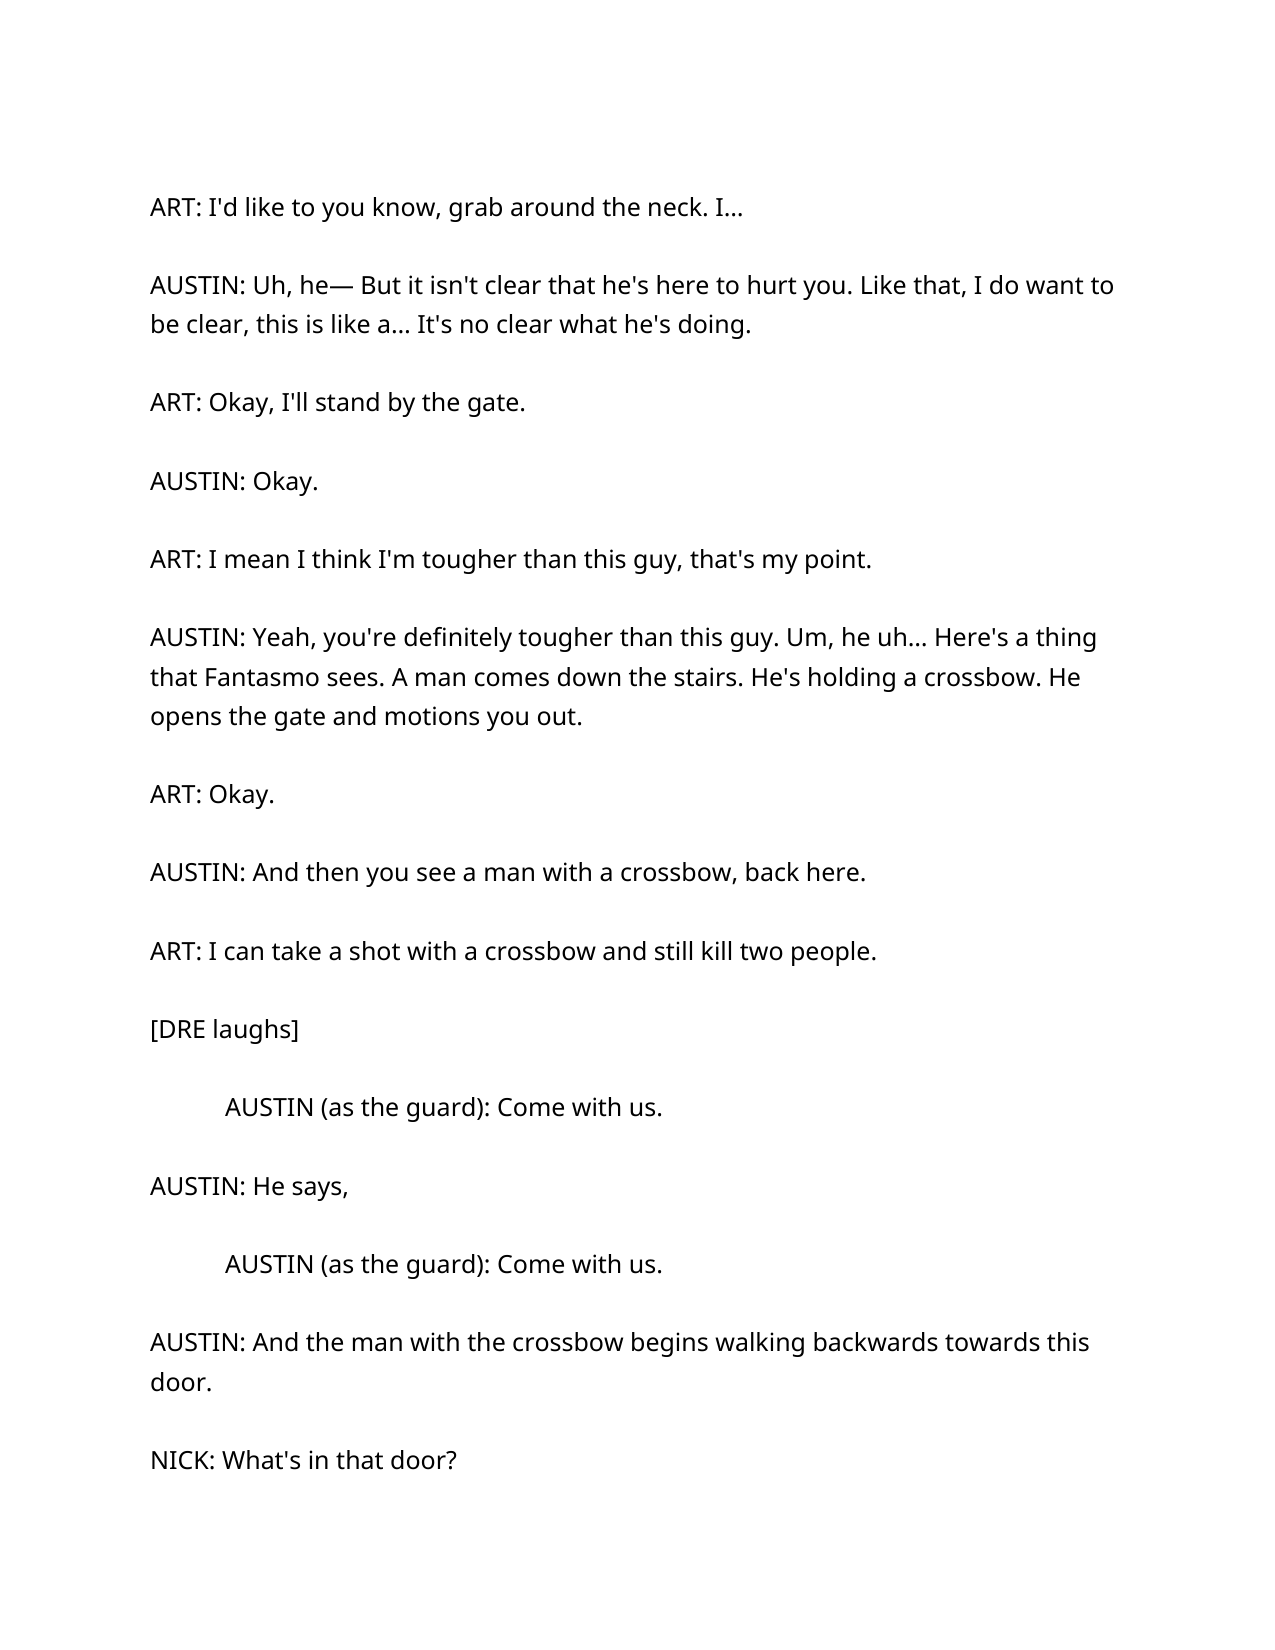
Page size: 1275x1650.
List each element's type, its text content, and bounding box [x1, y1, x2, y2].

text AUSTIN: He says, [150, 1168, 1125, 1202]
text ART: I'd like to you know, grab around the neck. I… [150, 189, 1125, 223]
text AUSTIN: Okay. [150, 463, 1125, 497]
text AUSTIN (as the guard): Come with us. [225, 1247, 1125, 1281]
text NICK: What's in that door? [150, 1442, 1125, 1477]
text AUSTIN: Yeah, you're definitely tougher than this guy. Um, he uh… Here's a thing that Fantasmo sees. A man comes down the stairs. He's holding a crossbow. He opens the gate and motions you out. [150, 620, 1125, 732]
text AUSTIN: Uh, he— But it isn't clear that he's here to hurt you. Like that, I do want to be clear, this is like a… It's no clear what he's doing. [150, 267, 1125, 341]
text ART: I mean I think I'm tougher than this guy, that's my point. [150, 542, 1125, 576]
text AUSTIN (as the guard): Come with us. [225, 1090, 1125, 1124]
text ART: Okay. [150, 777, 1125, 811]
text ART: Okay, I'll stand by the gate. [150, 385, 1125, 419]
text [DRE laughs] [150, 1012, 1125, 1046]
text ART: I can take a shot with a crossbow and still kill two people. [150, 933, 1125, 967]
text AUSTIN: And then you see a man with a crossbow, back here. [150, 855, 1125, 889]
text AUSTIN: And the man with the crossbow begins walking backwards towards this door. [150, 1325, 1125, 1398]
